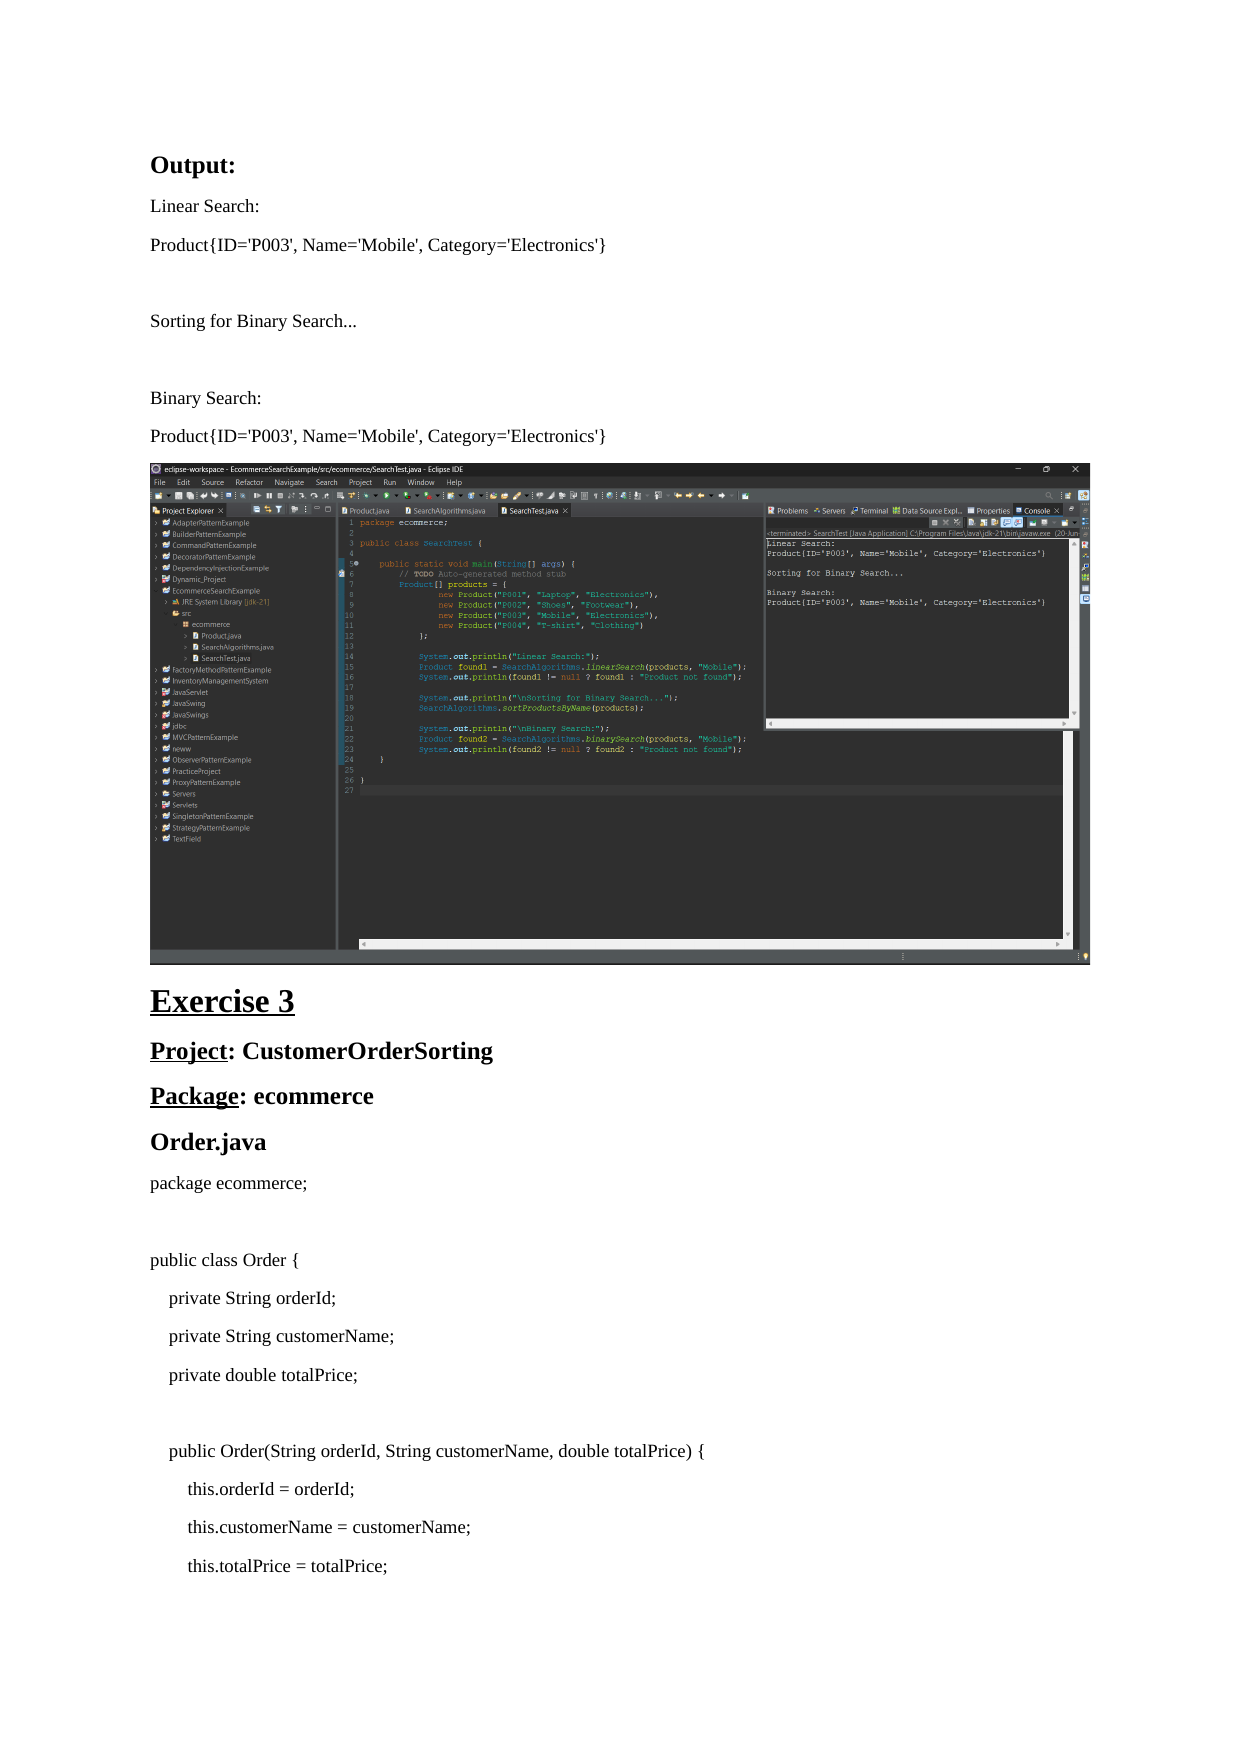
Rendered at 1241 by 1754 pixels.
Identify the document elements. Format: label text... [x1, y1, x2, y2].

text private String orderId; [150, 1287, 1090, 1308]
text this.customerName = customerName; [150, 1516, 1090, 1538]
text this.totalPrice = totalPrice; [150, 1554, 1090, 1576]
text Sorting for Binary Search... [150, 310, 1090, 332]
text Binary Search: [150, 387, 1090, 408]
text public class Order { [150, 1249, 1090, 1270]
text Package: ecommerce [150, 1081, 1090, 1110]
text private String customerName; [150, 1325, 1090, 1347]
text Exercise 3 [150, 981, 1090, 1019]
picture [150, 463, 1091, 965]
text Output: [150, 150, 1090, 179]
text Product{ID='P003', Name='Mobile', Category='Electronics'} [150, 425, 1090, 446]
text private double totalPrice; [150, 1363, 1090, 1385]
text Project: CustomerOrderSorting [150, 1036, 1090, 1065]
text public Order(String orderId, String customerName, double totalPrice) { [150, 1440, 1090, 1461]
text this.orderId = orderId; [150, 1478, 1090, 1500]
text Order.java [150, 1127, 1090, 1156]
text package ecommerce; [150, 1172, 1090, 1194]
text Linear Search: [150, 195, 1090, 217]
text Product{ID='P003', Name='Mobile', Category='Electronics'} [150, 234, 1090, 255]
